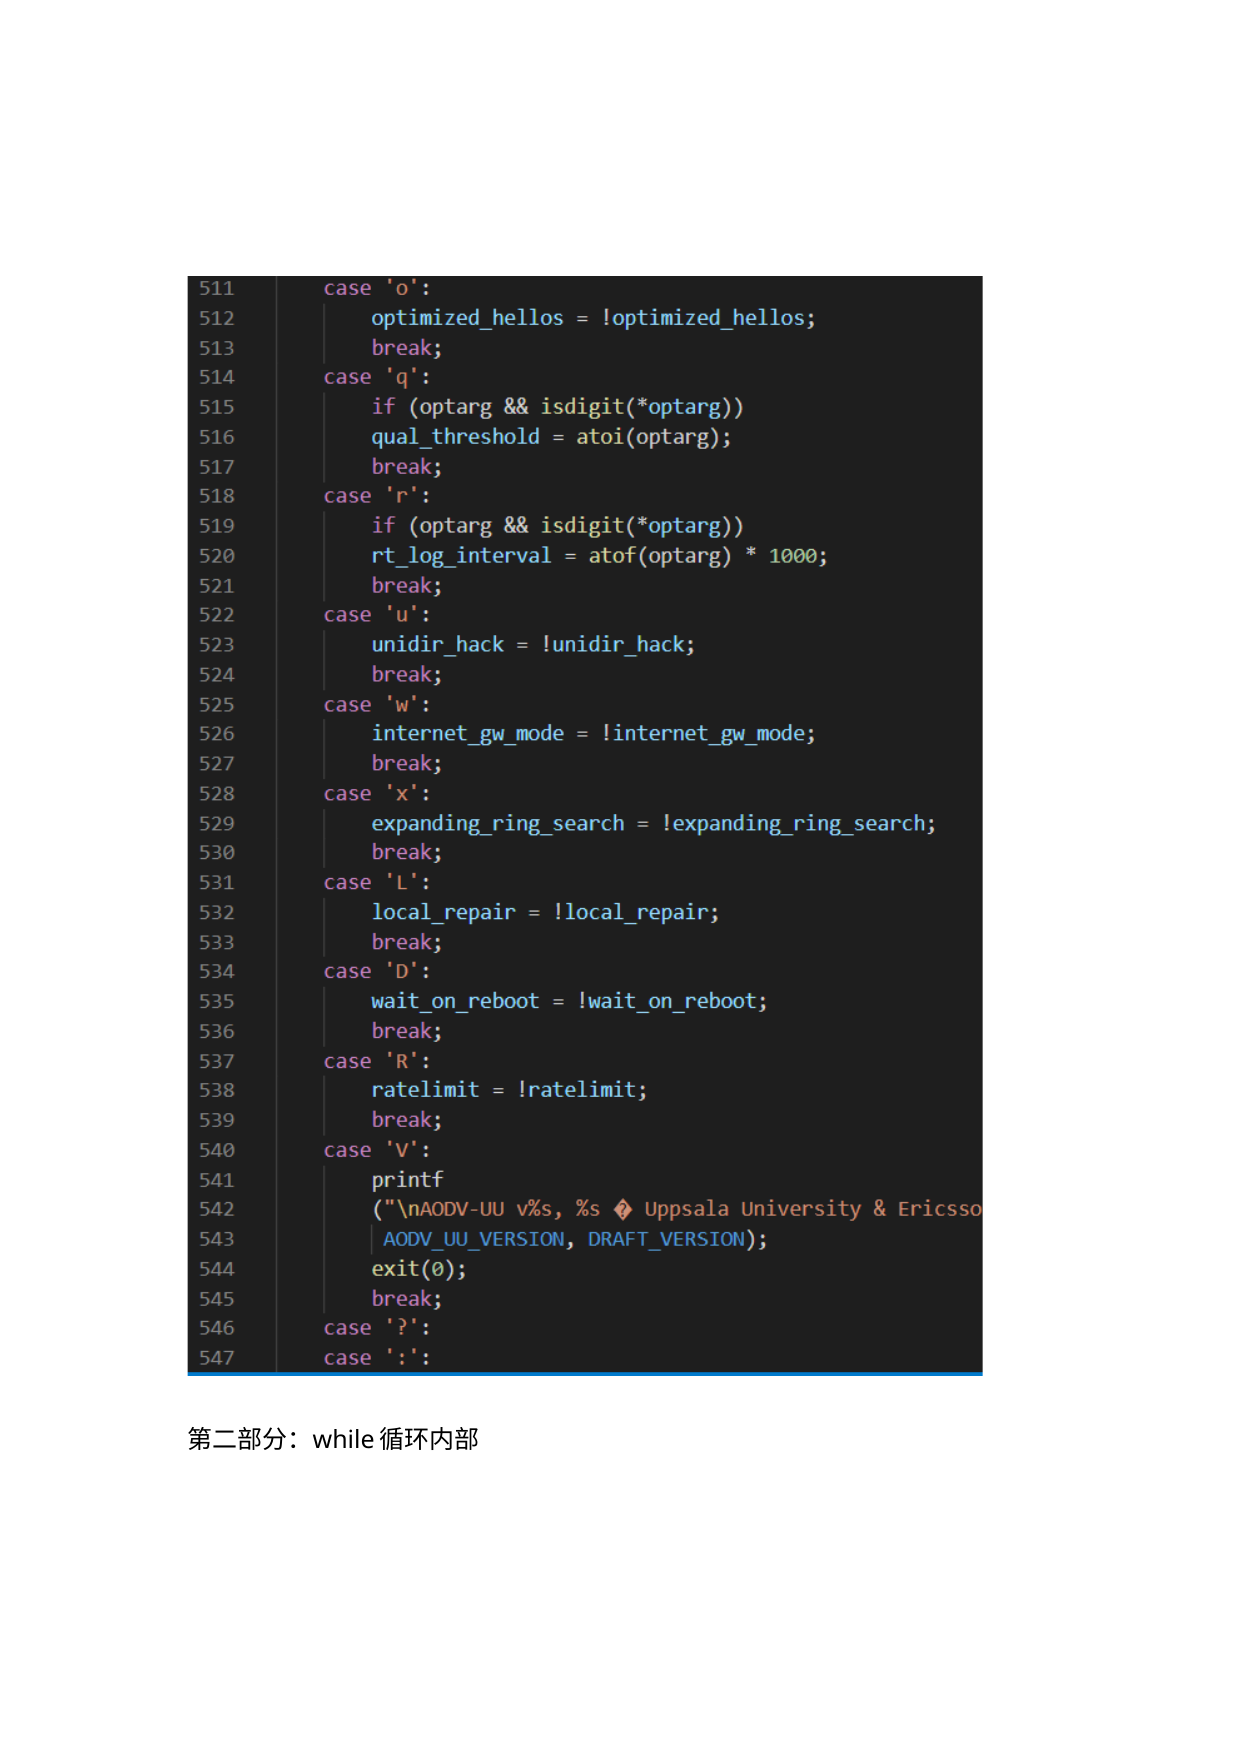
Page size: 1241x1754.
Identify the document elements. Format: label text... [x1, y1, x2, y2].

picture [187, 276, 983, 1376]
text 第二部分：while循环内部 [187, 1403, 1053, 1471]
